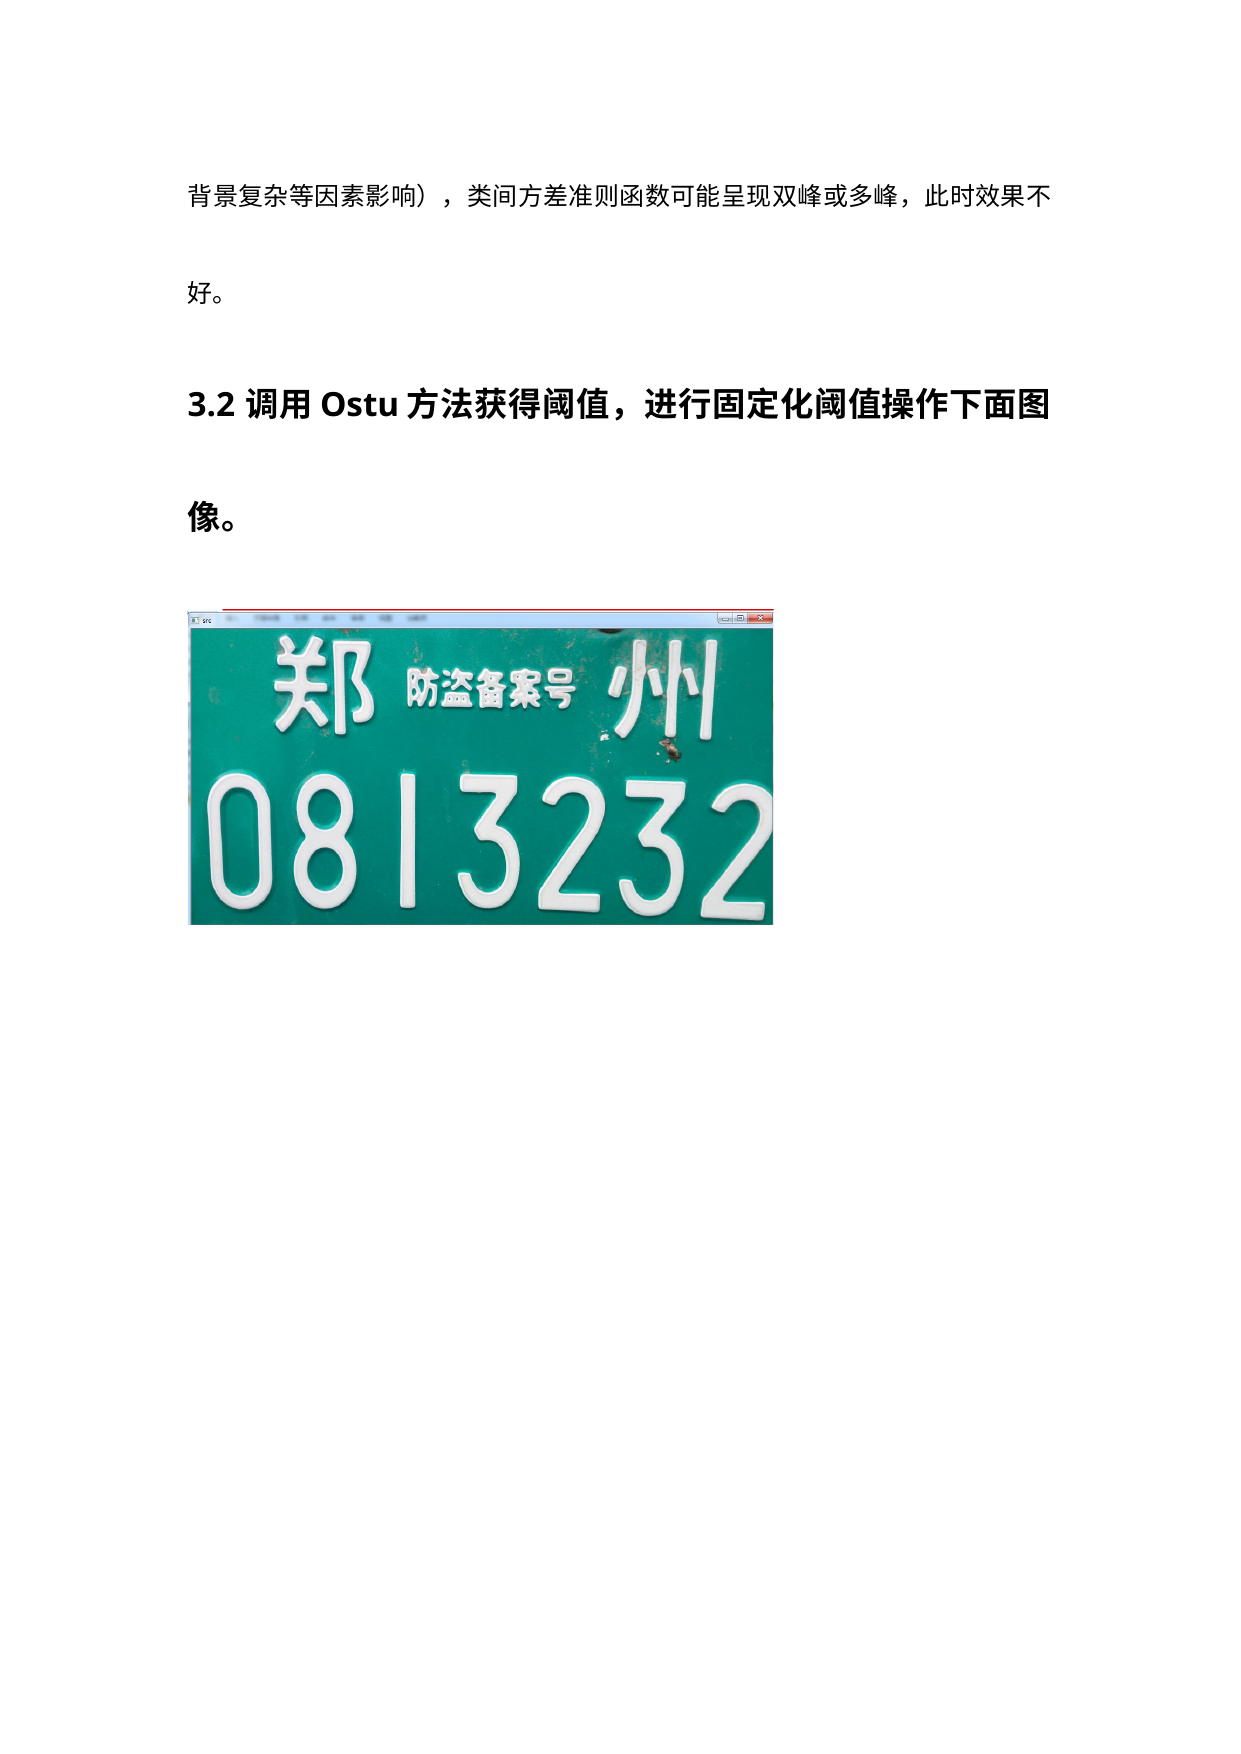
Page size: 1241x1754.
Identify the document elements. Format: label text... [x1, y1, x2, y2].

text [187, 162, 1053, 324]
subtitle 3.2 调用Ostu方法获得阈值，进行固定化阈值操作下面图像。 [187, 370, 1053, 547]
picture [187, 609, 774, 925]
